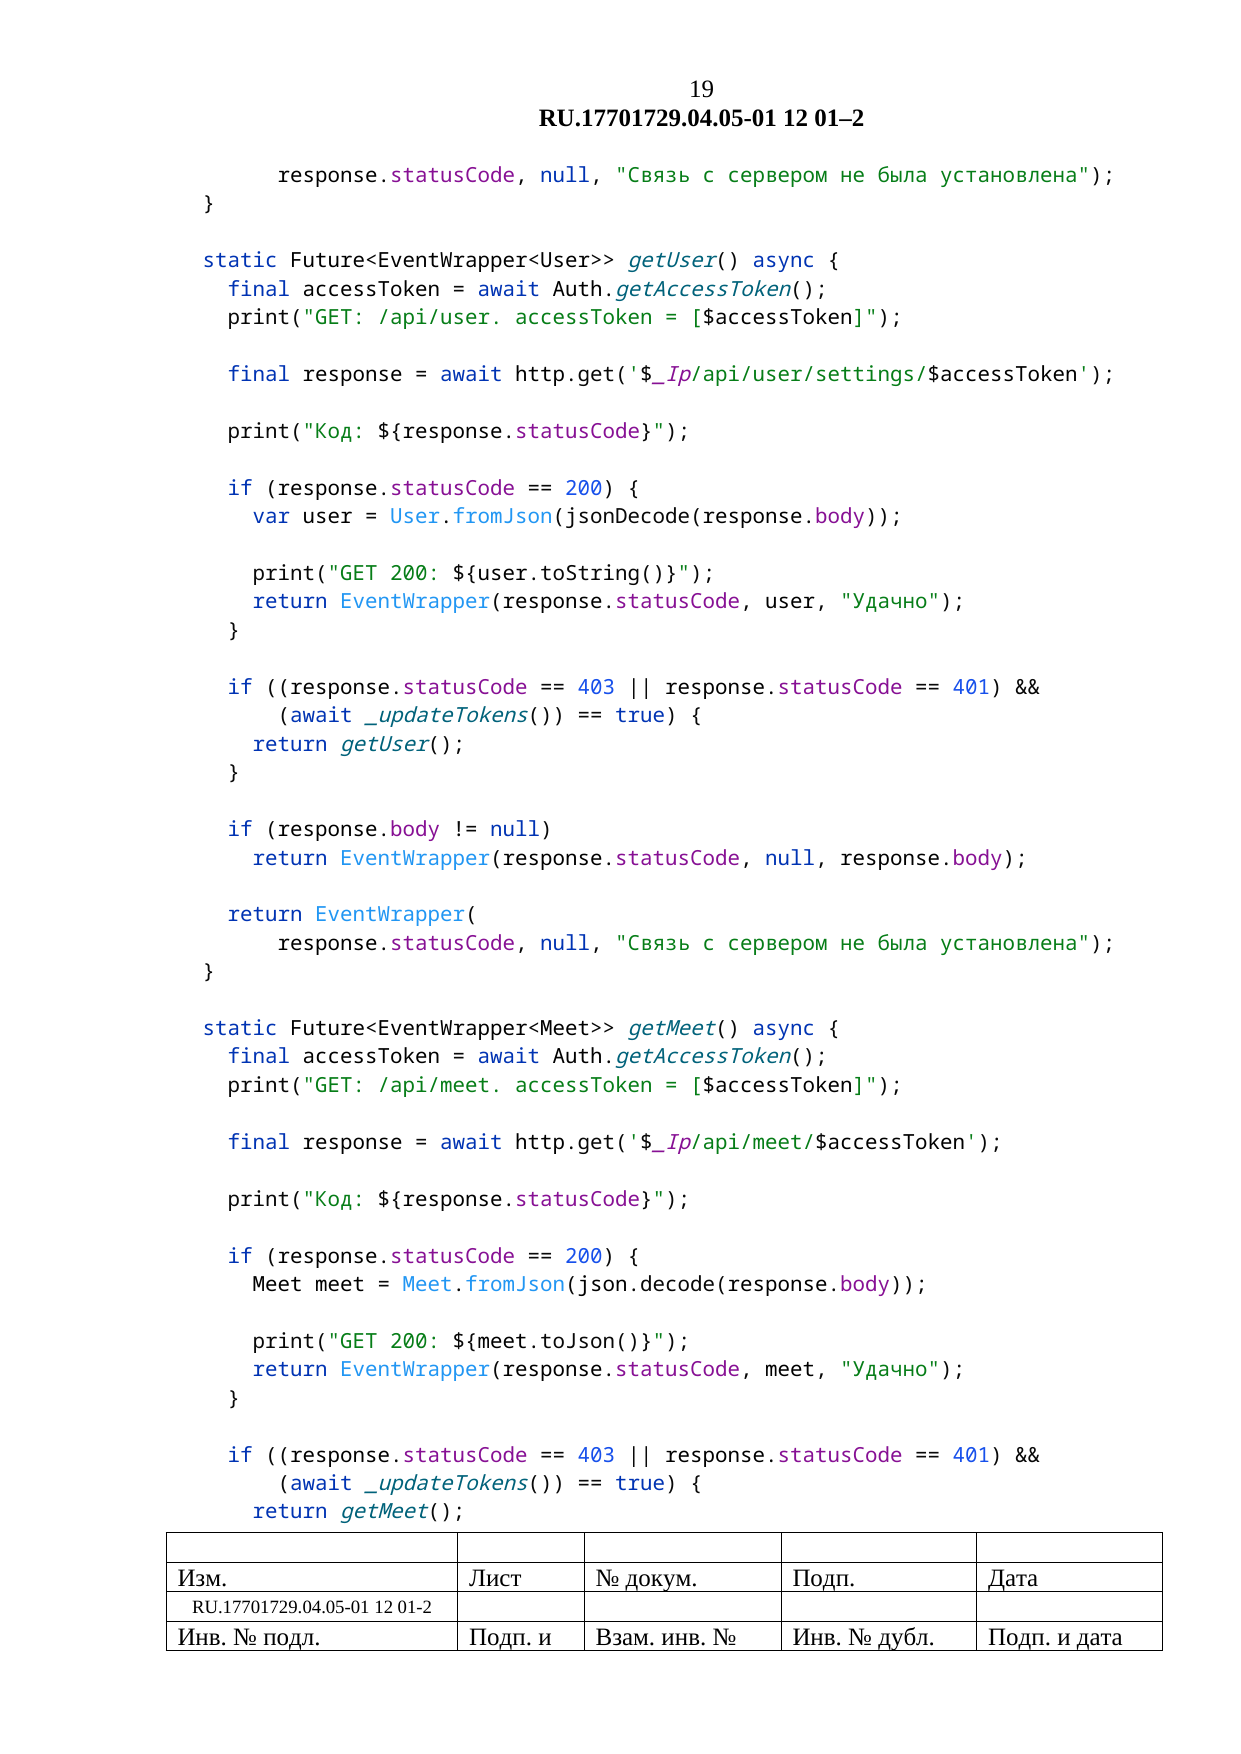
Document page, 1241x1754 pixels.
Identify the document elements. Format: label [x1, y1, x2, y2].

text [177, 160, 1152, 1525]
